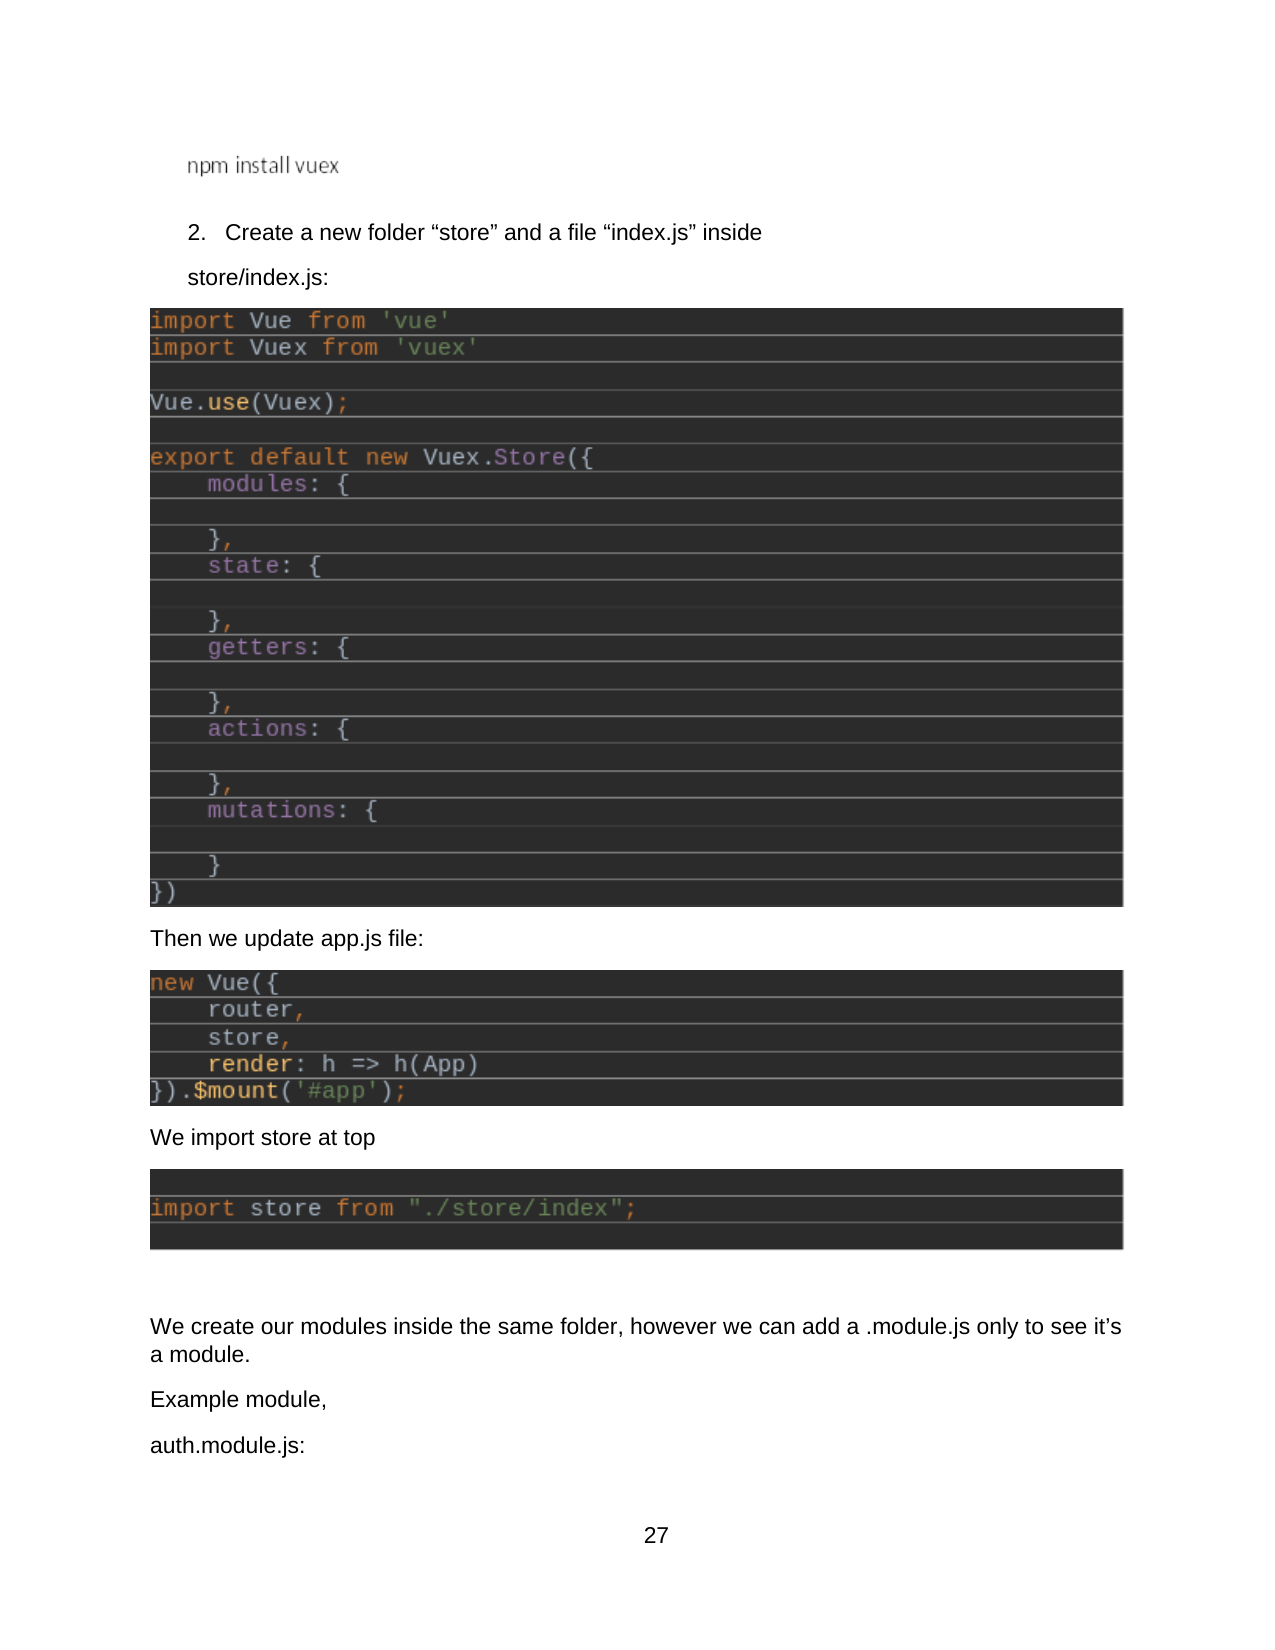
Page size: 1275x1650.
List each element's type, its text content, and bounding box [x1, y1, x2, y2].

text Example module, [150, 1386, 1125, 1413]
text auth.module.js: [150, 1432, 1125, 1458]
text store/index.js: [187, 264, 1125, 290]
text We create our modules inside the same folder, however we can add a .module.js only to see it’s a module. [150, 1313, 1125, 1368]
text We import store at top [150, 1124, 1125, 1150]
text Then we update app.js file: [150, 925, 1125, 952]
list Create a new folder “store” and a file “index.js” inside [187, 219, 1125, 245]
